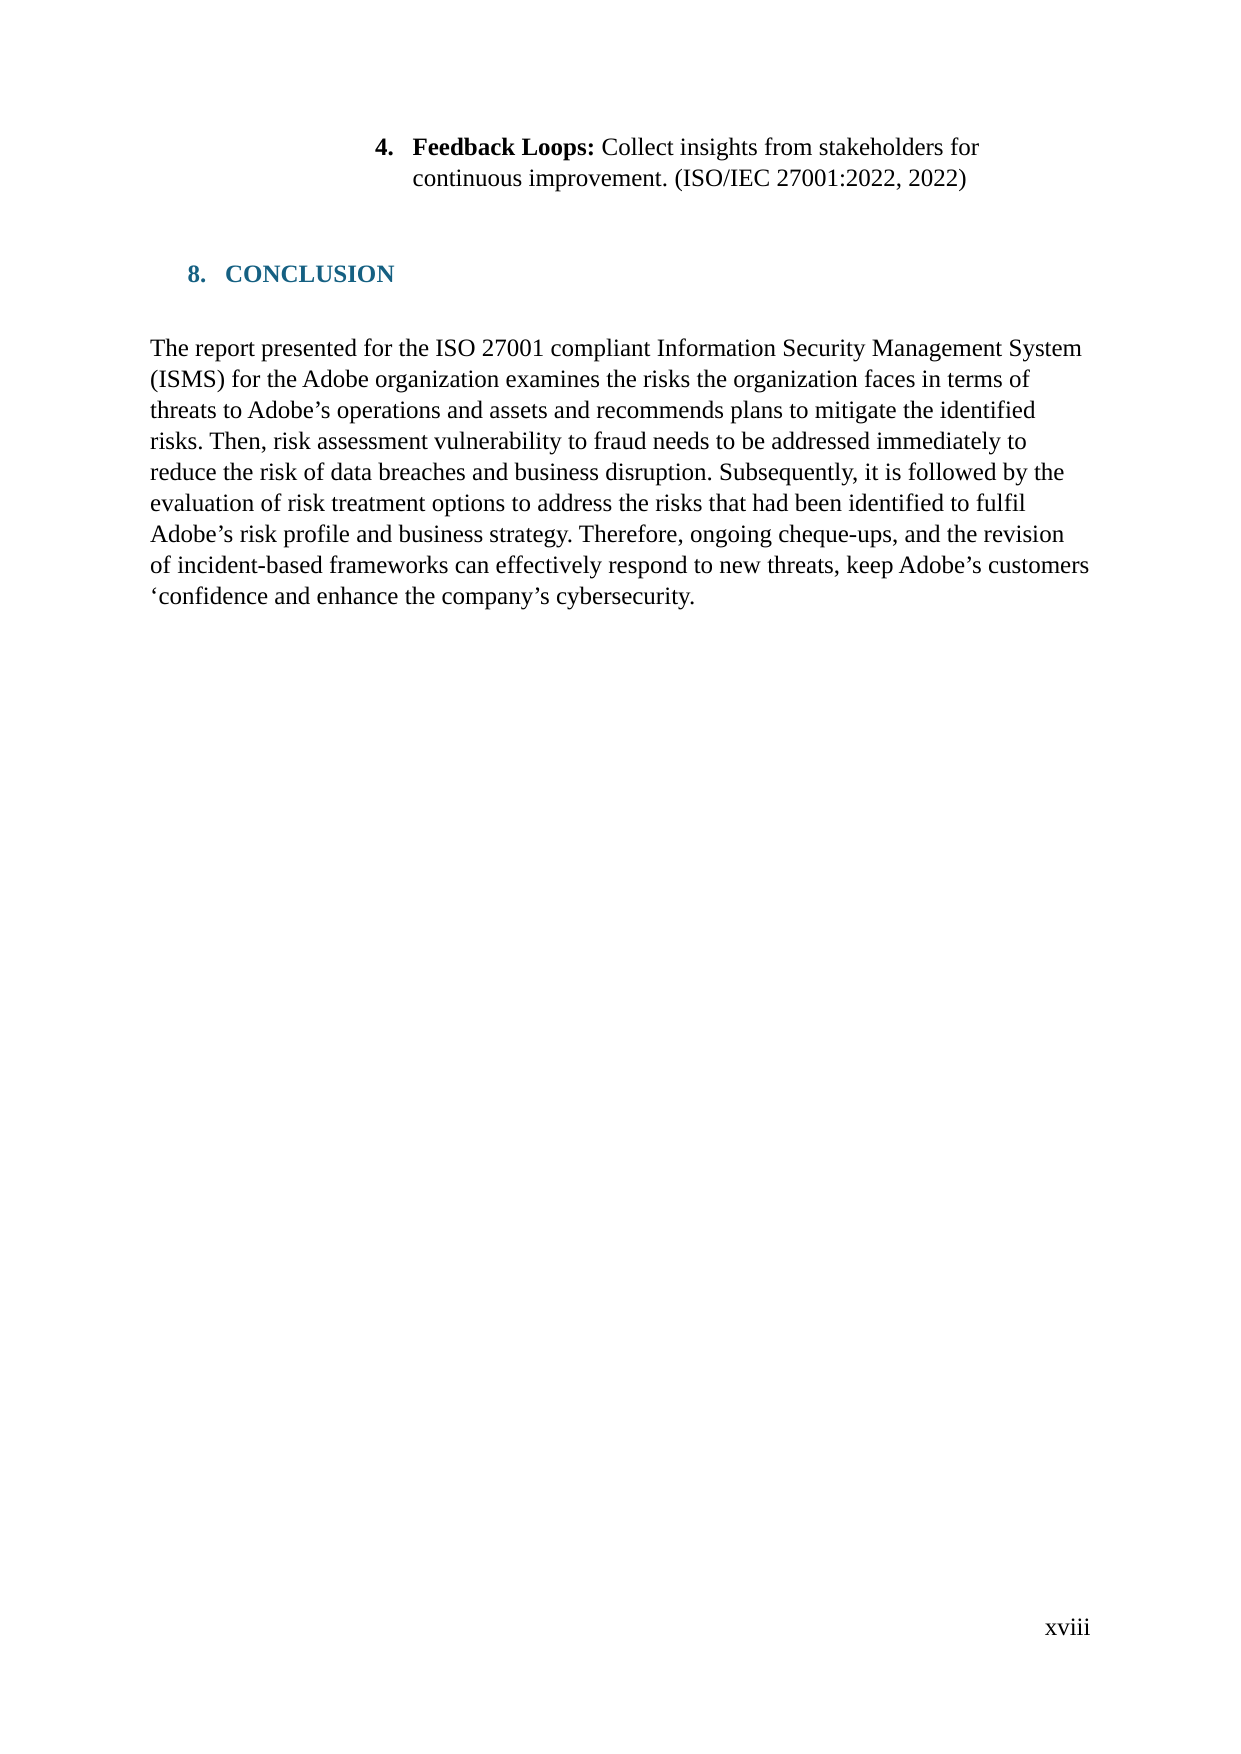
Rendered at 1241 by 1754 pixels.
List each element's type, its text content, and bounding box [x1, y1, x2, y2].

text The report presented for the ISO 27001 compliant Information Security Management System (ISMS) for the Adobe organization examines the risks the organization faces in terms of threats to Adobe’s operations and assets and recommends plans to mitigate the identified risks. Then, risk assessment vulnerability to fraud needs to be addressed immediately to reduce the risk of data breaches and business disruption. Subsequently, it is followed by the evaluation of risk treatment options to address the risks that had been identified to fulfil Adobe’s risk profile and business strategy. Therefore, ongoing cheque-ups, and the revision of incident-based frameworks can effectively respond to new threats, keep Adobe’s customers ‘confidence and enhance the company’s cybersecurity. [150, 333, 1090, 610]
subtitle CONCLUSION [187, 259, 1090, 288]
list Feedback Loops: Collect insights from stakeholders for continuous improvement. [375, 132, 1090, 192]
